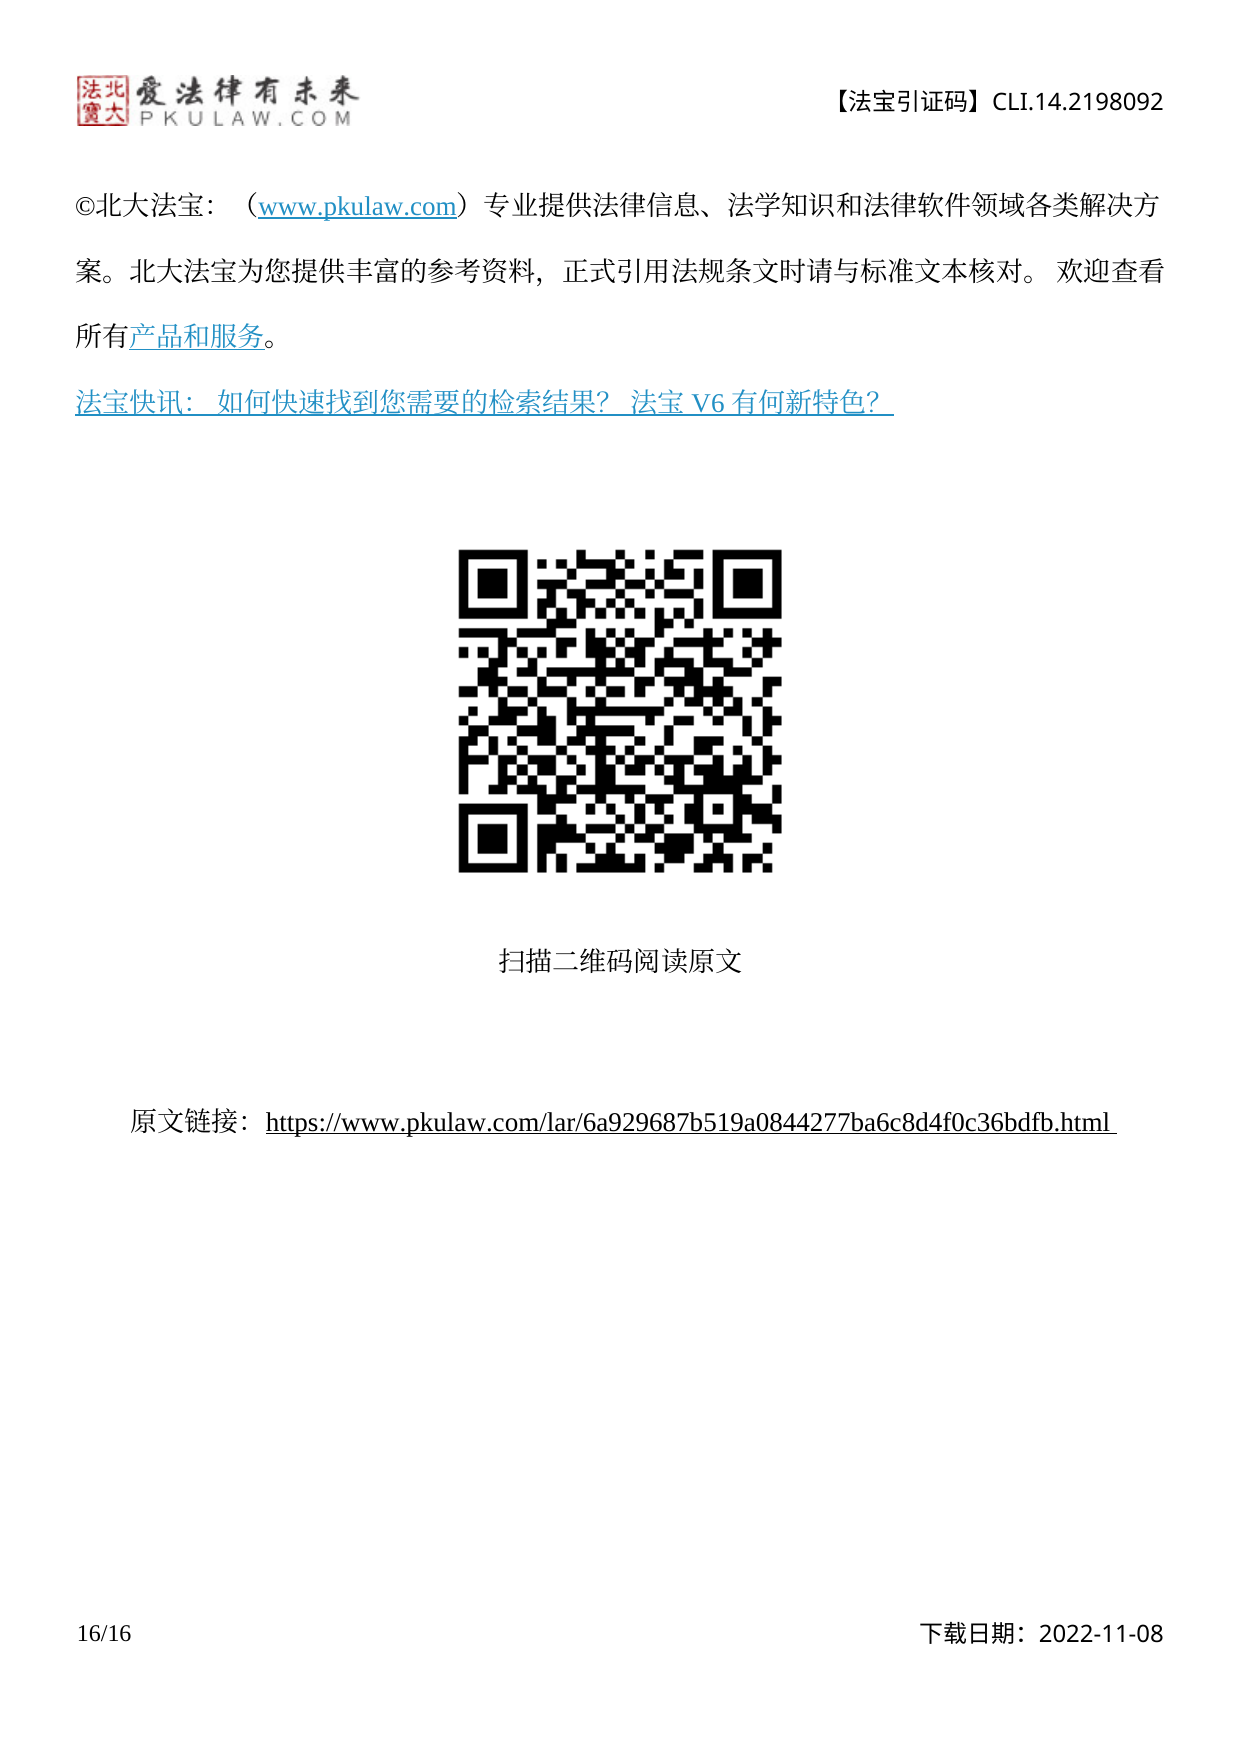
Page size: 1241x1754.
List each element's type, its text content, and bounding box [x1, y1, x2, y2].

picture [76, 75, 361, 126]
text ©北大法宝：（www.pkulaw.com）专业提供法律信息、法学知识和法律软件领域各类解决方案。北大法宝为您提供丰富的参考资料，正式引用法规条文时请与标准文本核对。 欢迎查看所有产品和服务。 法宝快讯： 如何快速找到您需要的检索结果？ 法宝 V6 有何新特色？ [75, 156, 1165, 418]
text 原文链接：https://www.pkulaw.com/lar/6a929687b519a0844277ba6c8d4f0c36bdfb.html [75, 1071, 1165, 1137]
picture [420, 511, 821, 912]
text 扫描二维码阅读原文 [169, 912, 1071, 978]
